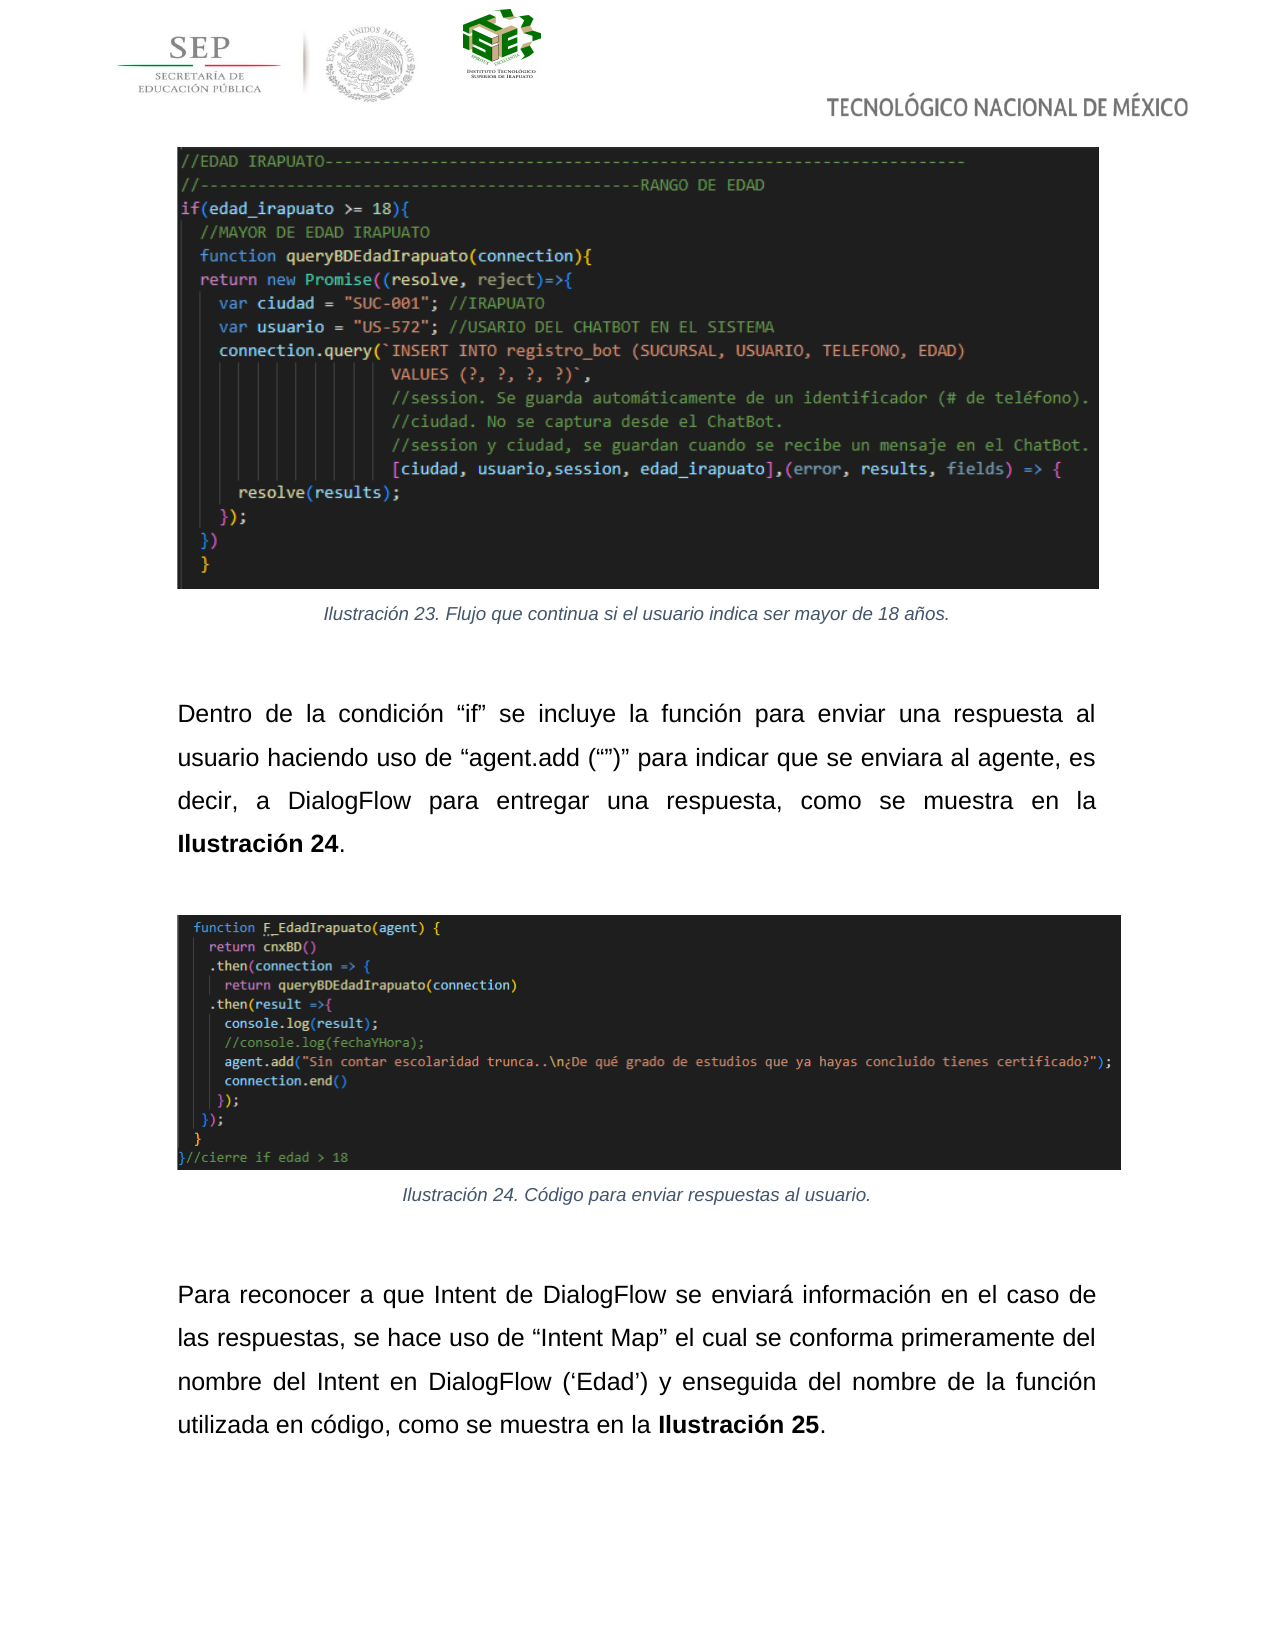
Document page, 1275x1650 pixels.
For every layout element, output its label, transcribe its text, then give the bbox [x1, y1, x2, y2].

text Ilustración 23. Flujo que continua si el usuario indica ser mayor de 18 años. [177, 603, 1098, 625]
text Para reconocer a que Intent de DialogFlow se enviará información en el caso de las respuestas, se hace uso de “Intent Map” el cual se conforma primeramente del nombre del Intent en DialogFlow (‘Edad’) y enseguida del nombre de la función utilizada en código, como se muestra en la Ilustración 25. [177, 1280, 1098, 1438]
picture [463, 9, 541, 79]
text Ilustración 24. Código para enviar respuestas al usuario. [177, 1184, 1098, 1206]
picture [177, 915, 1121, 1170]
picture [826, 91, 1188, 117]
text Dentro de la condición “if” se incluye la función para enviar una respuesta al usuario haciendo uso de “agent.add (“”)” para indicar que se enviara al agente, es decir, a DialogFlow para entregar una respuesta, como se muestra en la Ilustración 24. [177, 699, 1098, 857]
picture [177, 147, 1099, 589]
picture [87, 0, 441, 127]
